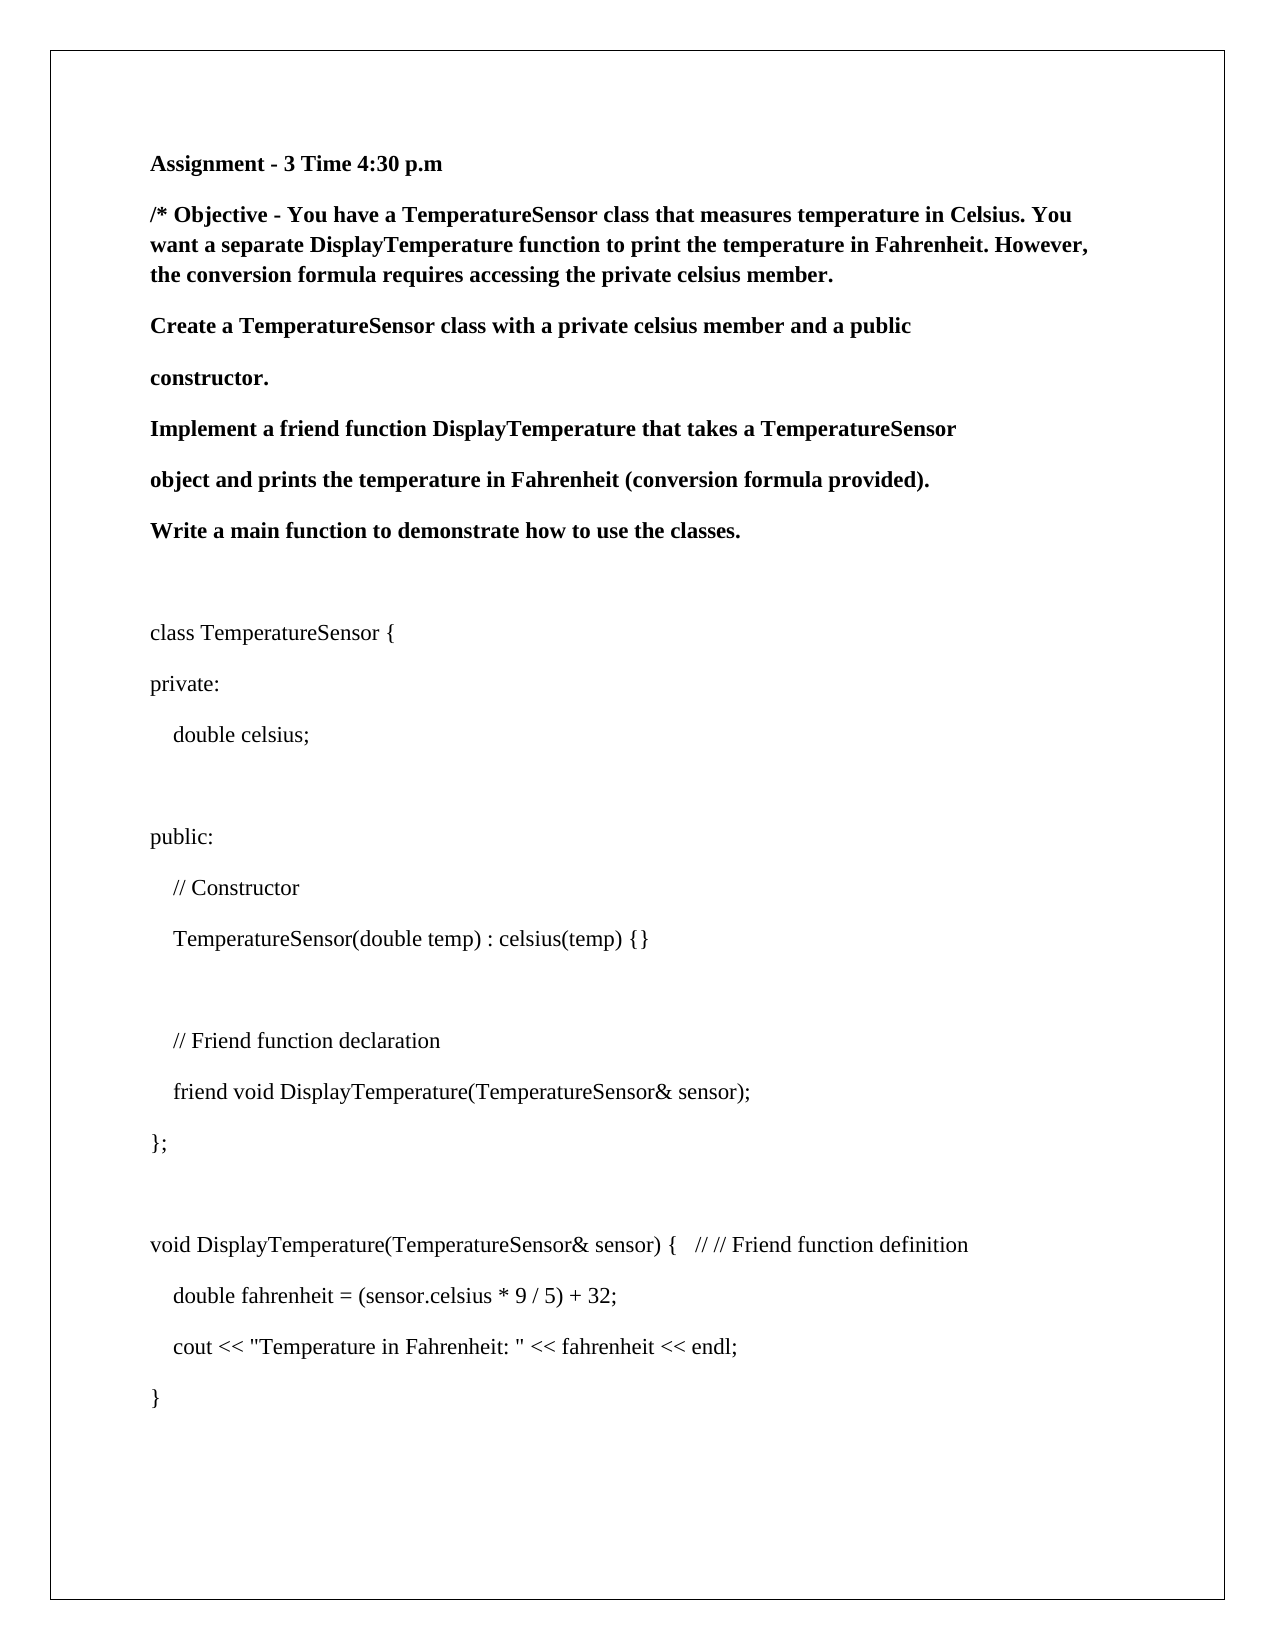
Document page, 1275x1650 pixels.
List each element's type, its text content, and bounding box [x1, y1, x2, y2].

text class TemperatureSensor { [150, 619, 1125, 645]
text object and prints the temperature in Fahrenheit (conversion formula provided). [150, 466, 1125, 492]
text }; [150, 1129, 1125, 1156]
text constructor. [150, 363, 1125, 390]
text } [150, 1384, 1125, 1411]
text Create a TemperatureSensor class with a private celsius member and a public [150, 312, 1125, 339]
text Assignment - 3 Time 4:30 p.m [150, 150, 1125, 176]
text private: [150, 670, 1125, 696]
text /* Objective - You have a TemperatureSensor class that measures temperature in Celsius. You want a separate DisplayTemperature function to print the temperature in Fahrenheit. However, the conversion formula requires accessing the private celsius member. [150, 201, 1125, 288]
text // Constructor [150, 874, 1125, 900]
text void DisplayTemperature(TemperatureSensor& sensor) { // // Friend function definition [150, 1231, 1125, 1258]
text double celsius; [150, 721, 1125, 747]
text double fahrenheit = (sensor.celsius * 9 / 5) + 32; [150, 1282, 1125, 1309]
text TemperatureSensor(double temp) : celsius(temp) {} [150, 925, 1125, 951]
text public: [150, 823, 1125, 849]
text // Friend function declaration [150, 1027, 1125, 1053]
text Write a main function to demonstrate how to use the classes. [150, 517, 1125, 543]
text friend void DisplayTemperature(TemperatureSensor& sensor); [150, 1078, 1125, 1104]
text Implement a friend function DisplayTemperature that takes a TemperatureSensor [150, 414, 1125, 441]
text cout << "Temperature in Fahrenheit: " << fahrenheit << endl; [150, 1333, 1125, 1360]
